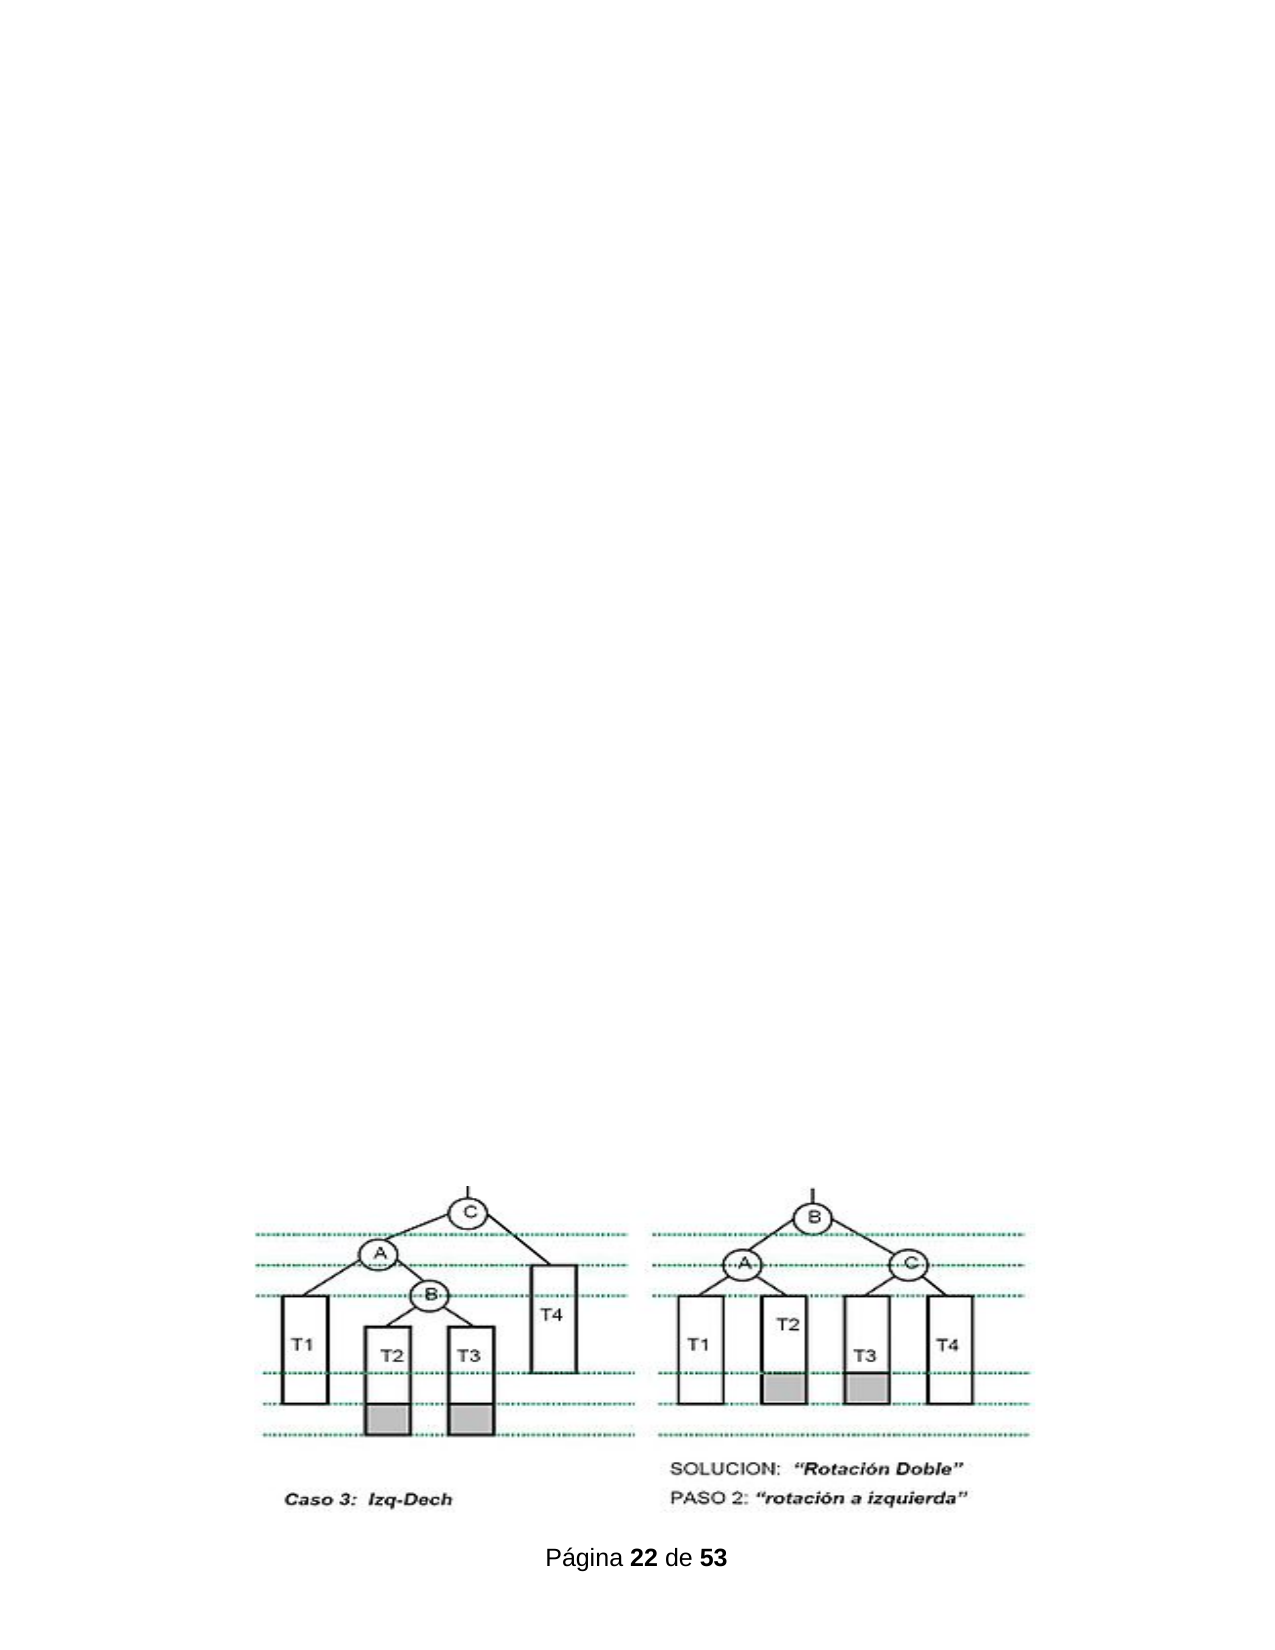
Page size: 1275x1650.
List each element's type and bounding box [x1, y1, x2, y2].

picture [254, 1186, 1036, 1524]
